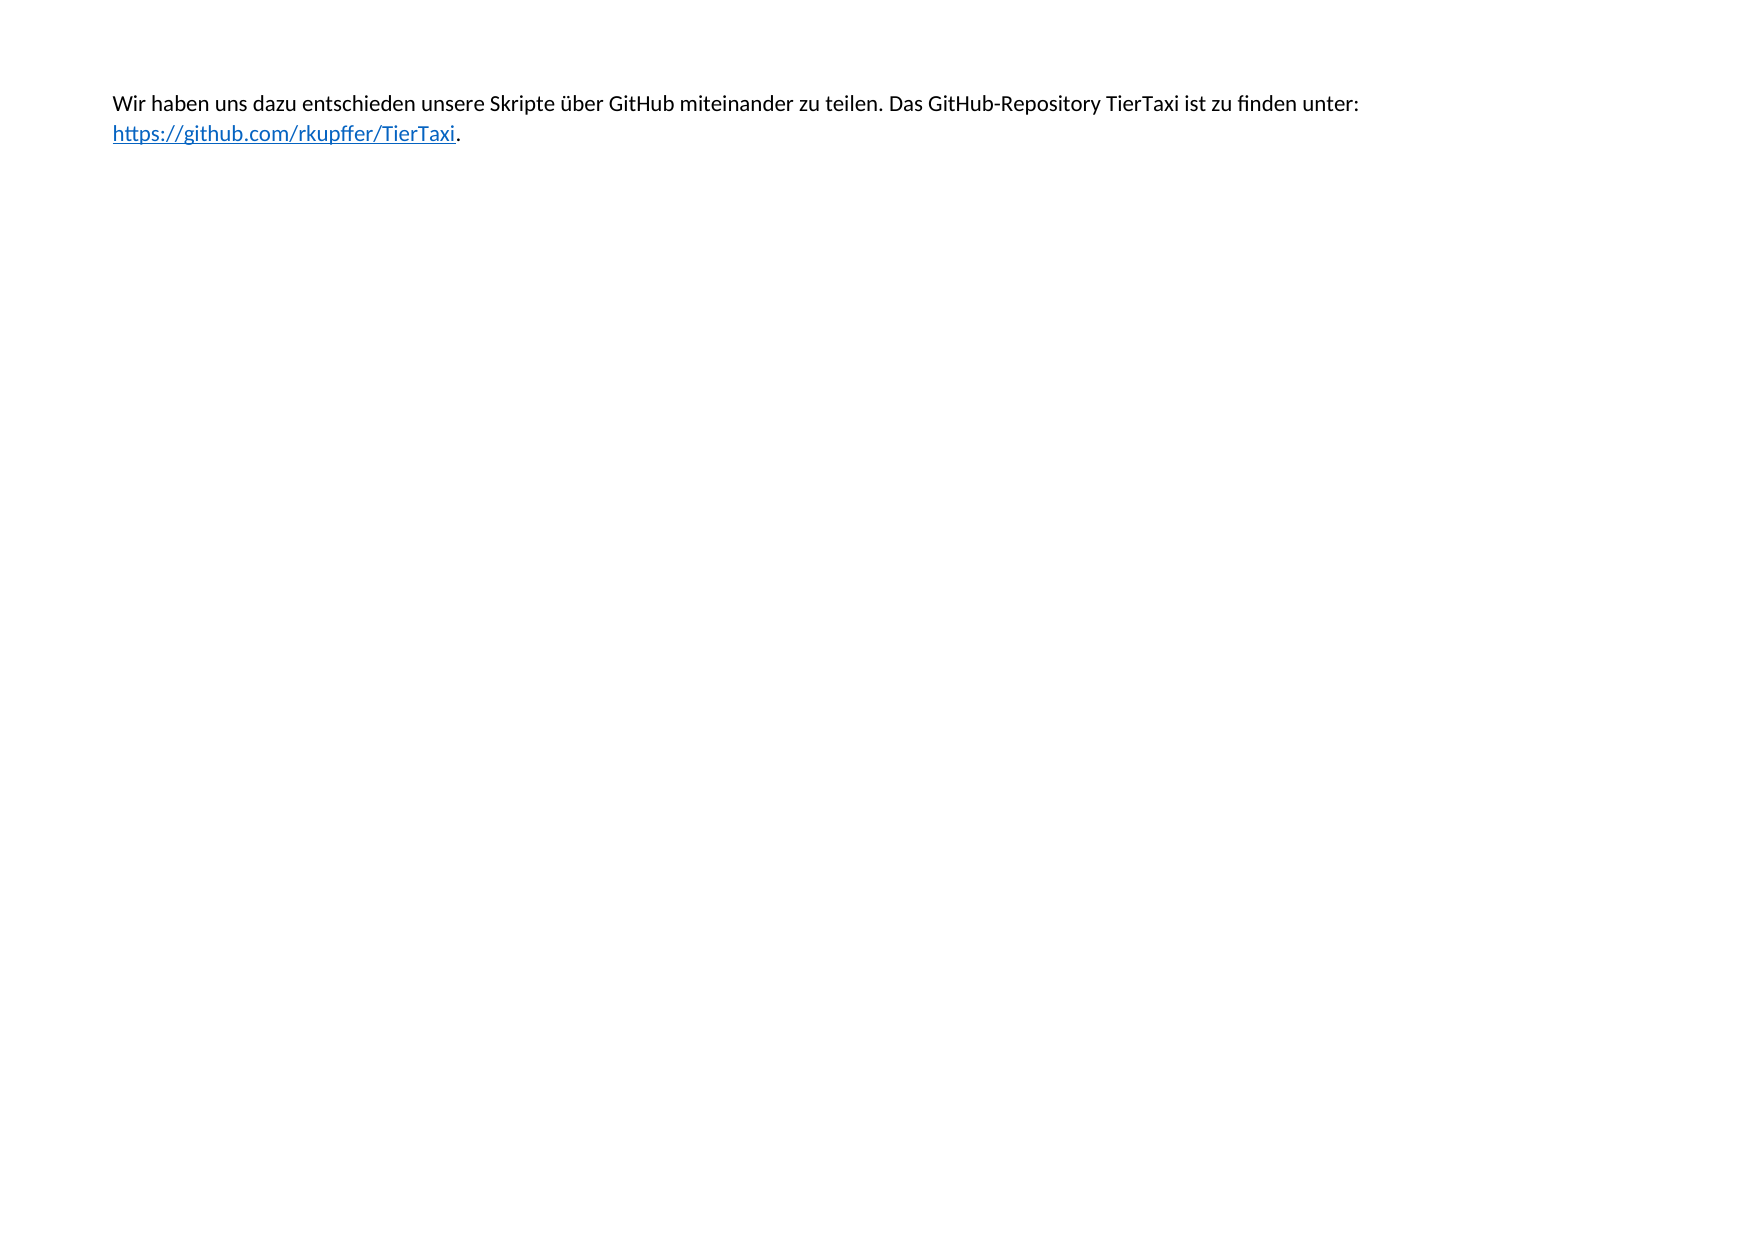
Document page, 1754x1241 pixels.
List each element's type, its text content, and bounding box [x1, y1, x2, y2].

text Wir haben uns dazu entschieden unsere Skripte über GitHub miteinander zu teilen. Das GitHub-Repository TierTaxi ist zu finden unter: https://github.com/rkupffer/TierTaxi. [112, 89, 1642, 147]
